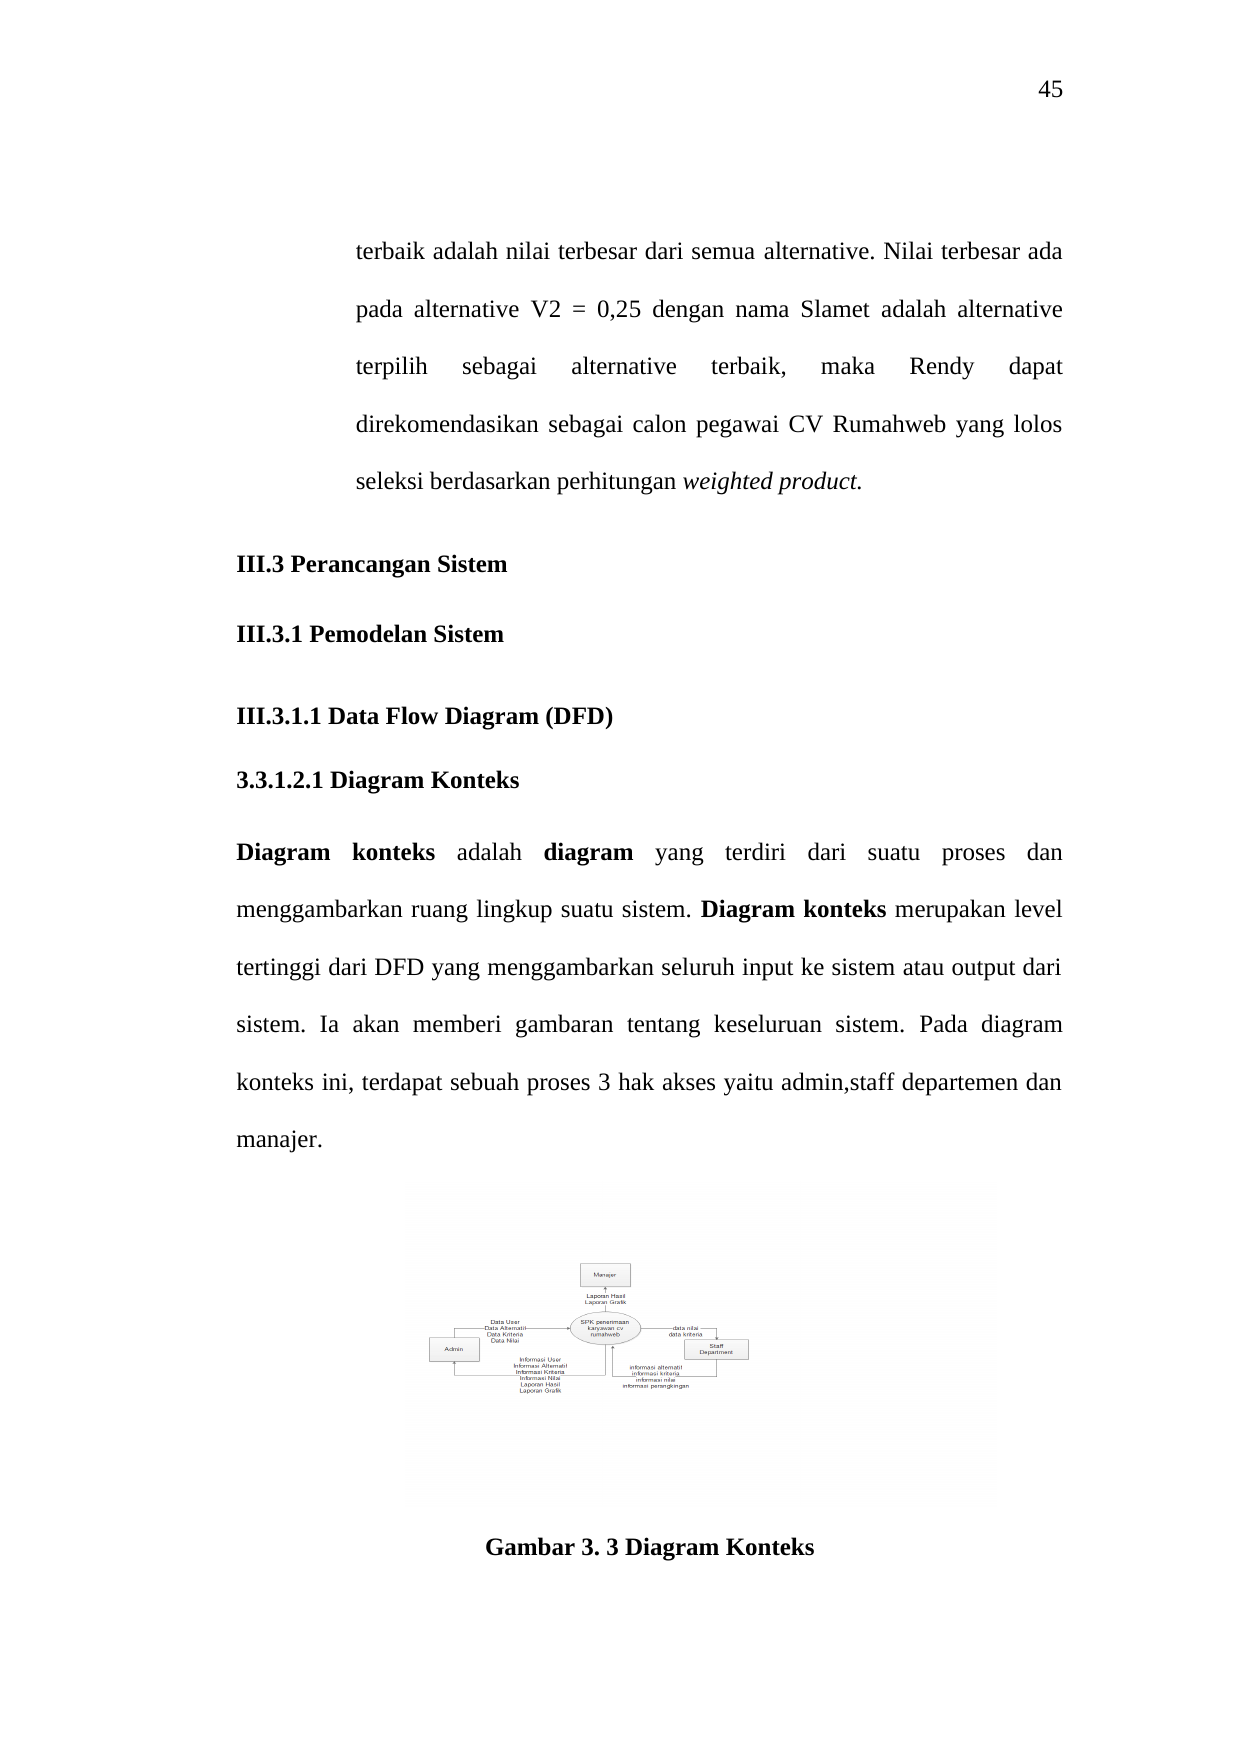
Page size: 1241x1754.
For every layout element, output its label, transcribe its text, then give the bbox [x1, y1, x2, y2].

text Diagram konteks adalah diagram yang terdiri dari suatu proses dan menggambarkan ruang lingkup suatu sistem. Diagram konteks merupakan level tertinggi dari DFD yang menggambarkan seluruh input ke sistem atau output dari sistem. Ia akan memberi gambaran tentang keseluruan sistem. Pada diagram konteks ini, terdapat sebuah proses 3 hak akses yaitu admin,staff departemen dan manajer. [236, 837, 1063, 1153]
subtitle 3.3.1.2.1 Diagram Konteks [236, 765, 1063, 794]
subtitle Data Flow Diagram (DFD) [236, 701, 1063, 730]
subtitle Perancangan Sistem [236, 549, 1063, 577]
subtitle Pemodelan Sistem [236, 619, 1063, 647]
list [318, 236, 1063, 495]
picture [405, 1181, 998, 1507]
text Gambar 3. 3 Diagram Konteks [236, 1532, 1063, 1561]
